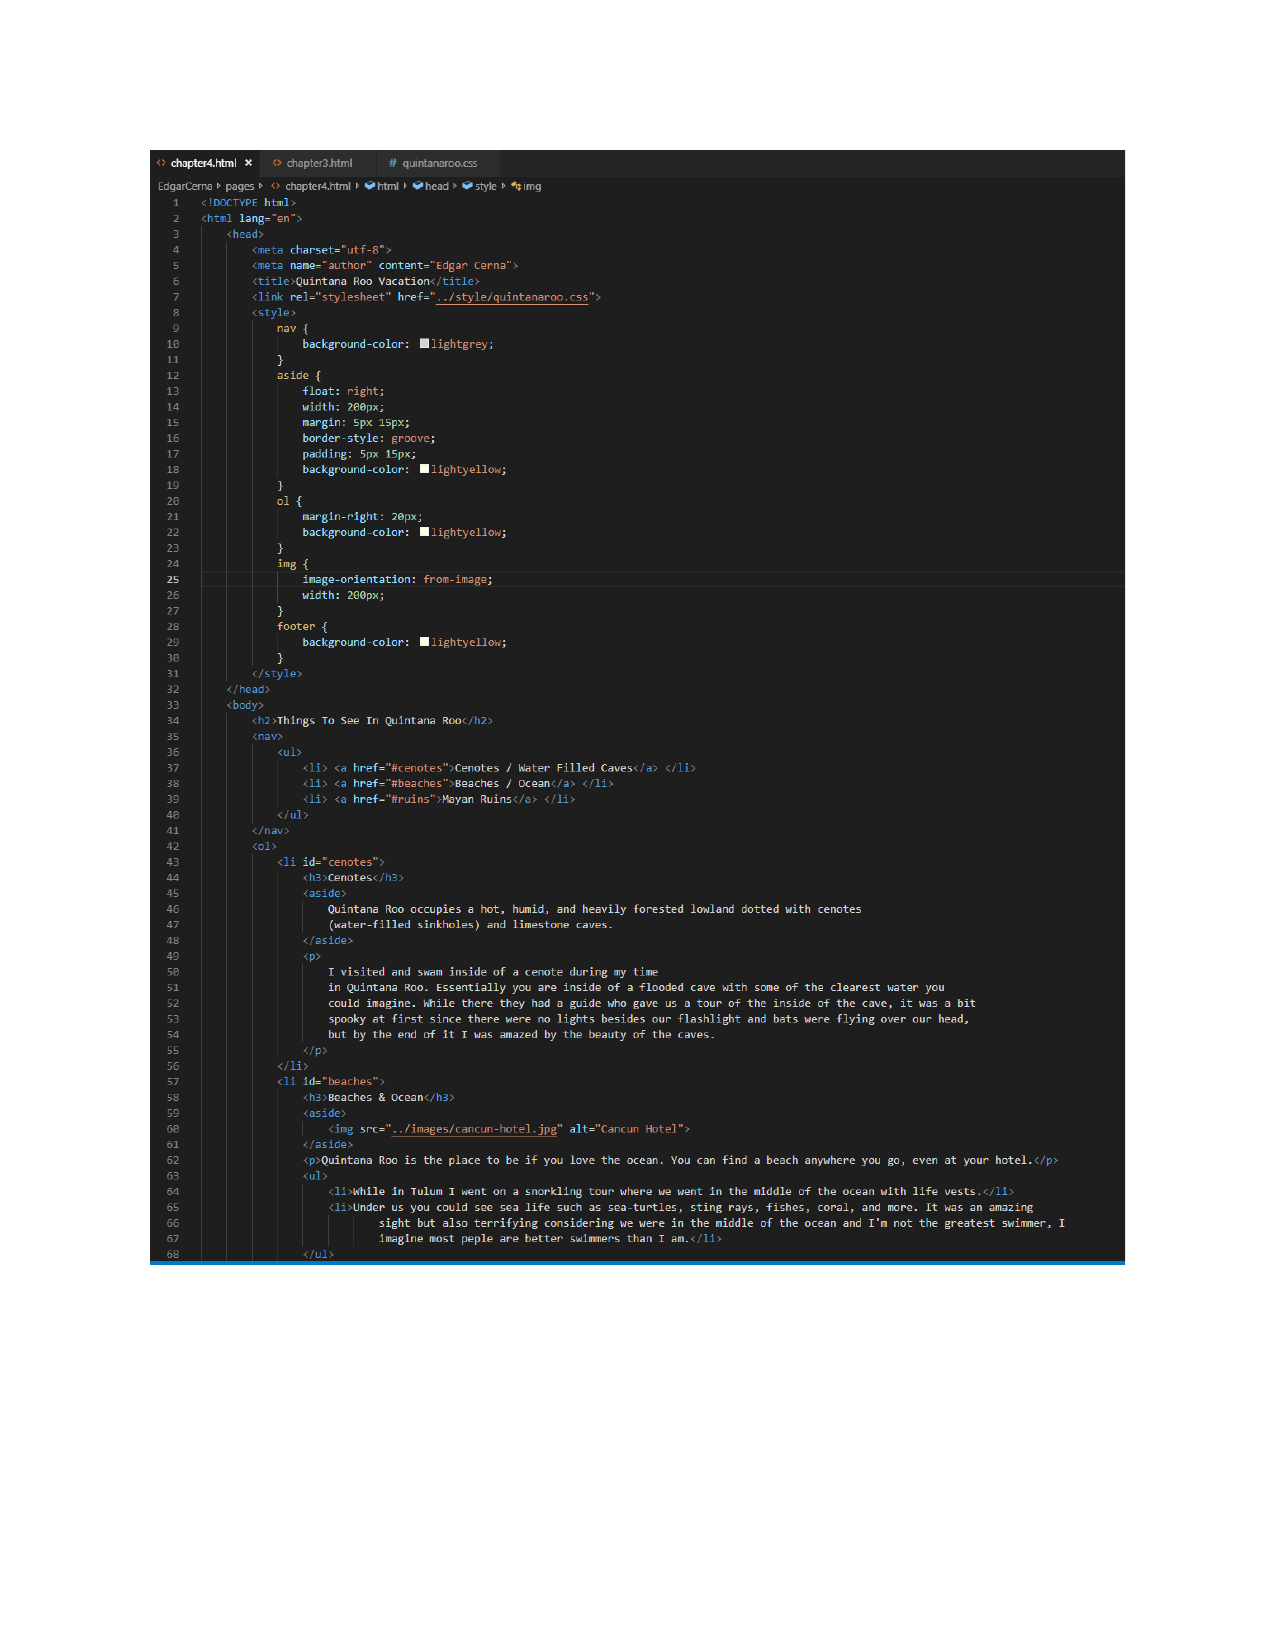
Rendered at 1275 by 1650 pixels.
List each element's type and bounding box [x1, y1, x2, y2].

picture [150, 150, 1125, 1265]
